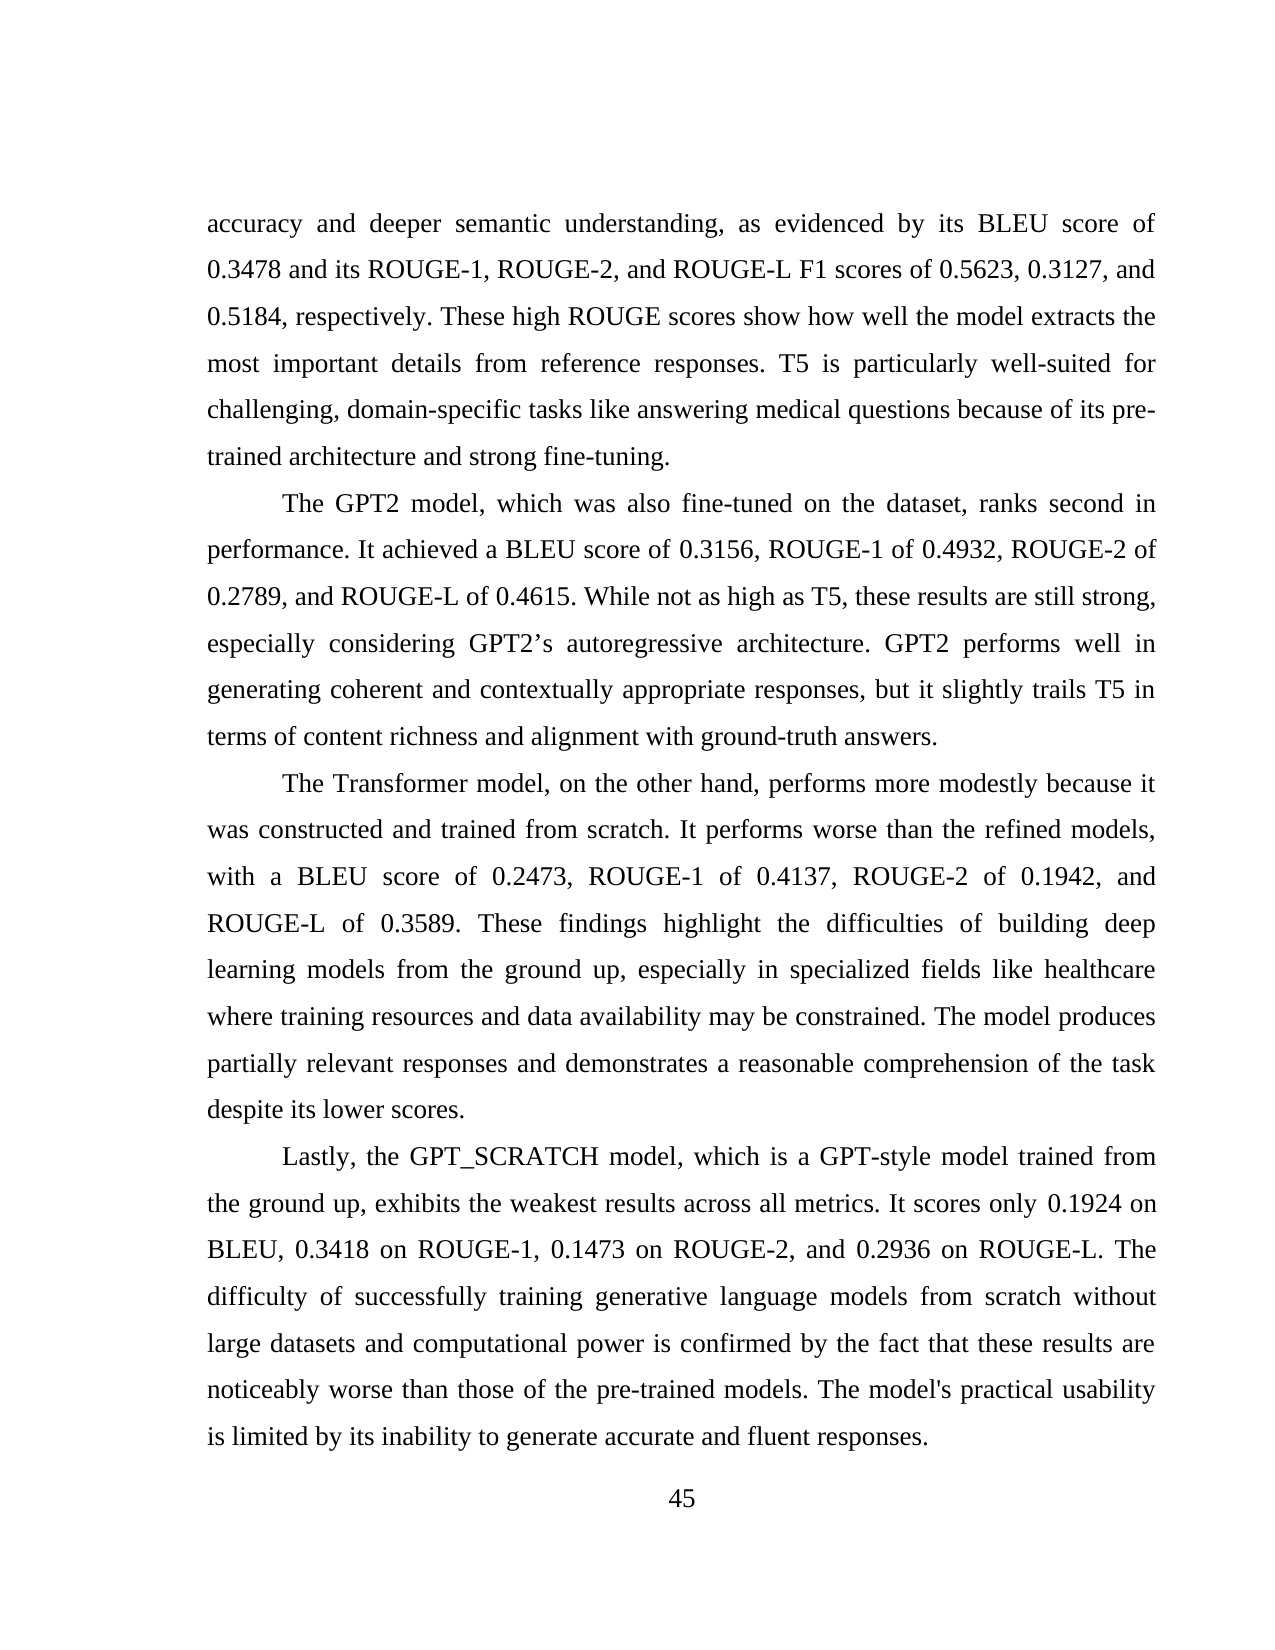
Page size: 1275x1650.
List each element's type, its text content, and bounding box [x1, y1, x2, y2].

text Lastly, the GPT_SCRATCH model, which is a GPT-style model trained from the ground up, exhibits the weakest results across all metrics. It scores only 0.1924 on BLEU, 0.3418 on ROUGE-1, 0.1473 on ROUGE-2, and 0.2936 on ROUGE-L. The difficulty of successfully training generative language models from scratch without large datasets and computational power is confirmed by the fact that these results are noticeably worse than those of the pre-trained models. The model's practical usability is limited by its inability to generate accurate and fluent responses. [207, 1140, 1157, 1451]
text The Transformer model, on the other hand, performs more modestly because it was constructed and trained from scratch. It performs worse than the refined models, with a BLEU score of 0.2473, ROUGE-1 of 0.4137, ROUGE-2 of 0.1942, and ROUGE-L of 0.3589. These findings highlight the difficulties of building deep learning models from the ground up, especially in specialized fields like healthcare where training resources and data availability may be constrained. The model produces partially relevant responses and demonstrates a reasonable comprehension of the task despite its lower scores. [207, 767, 1157, 1124]
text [207, 207, 1157, 471]
text The GPT2 model, which was also fine-tuned on the dataset, ranks second in performance. It achieved a BLEU score of 0.3156, ROUGE-1 of 0.4932, ROUGE-2 of 0.2789, and ROUGE-L of 0.4615. While not as high as T5, these results are still strong, especially considering GPT2’s autoregressive architecture. GPT2 performs well in generating coherent and contextually appropriate responses, but it slightly trails T5 in terms of content richness and alignment with ground-truth answers. [207, 487, 1157, 751]
